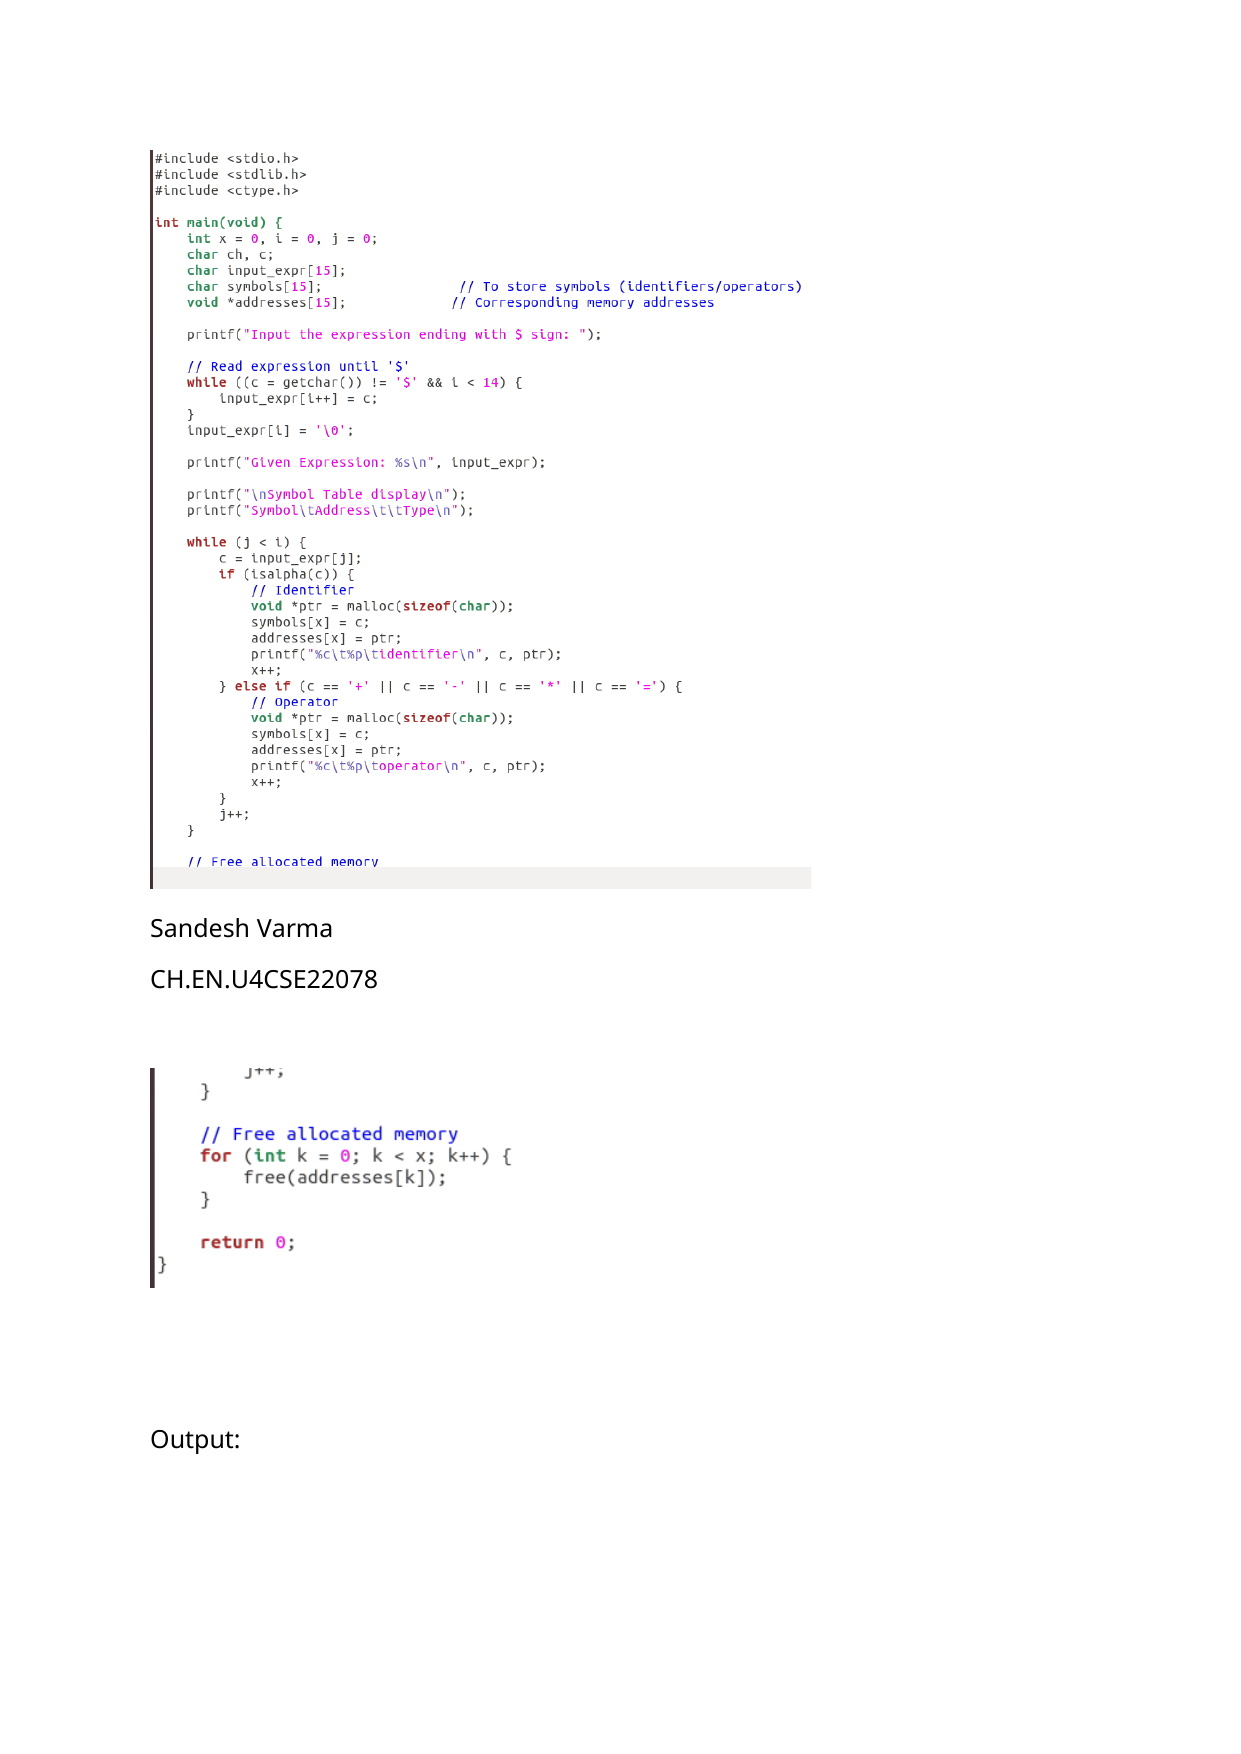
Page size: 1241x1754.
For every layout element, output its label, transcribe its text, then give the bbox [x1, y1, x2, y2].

text CH.EN.U4CSE22078 [150, 962, 1090, 996]
picture [150, 150, 812, 889]
text Output: [150, 1422, 1090, 1456]
text Sandesh Varma [150, 911, 1090, 945]
picture [150, 1068, 588, 1288]
